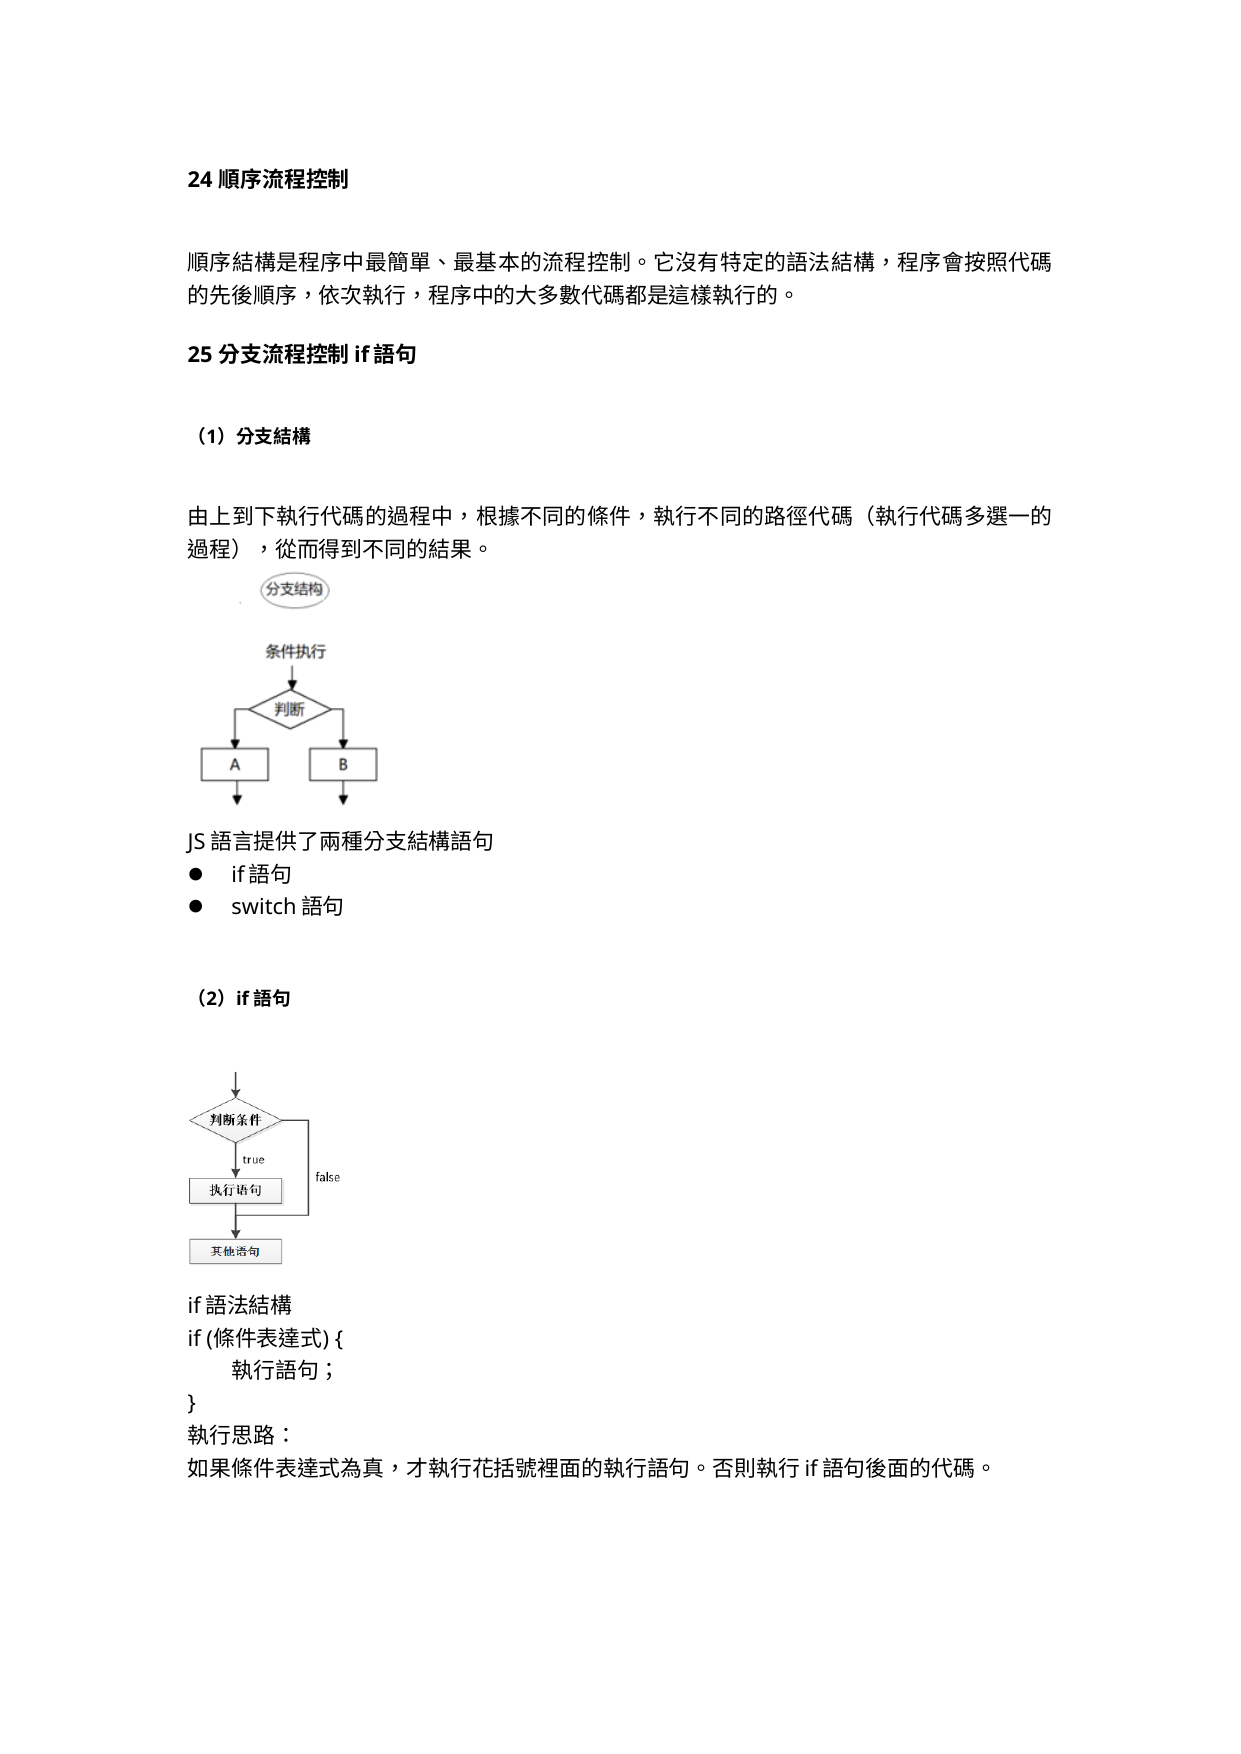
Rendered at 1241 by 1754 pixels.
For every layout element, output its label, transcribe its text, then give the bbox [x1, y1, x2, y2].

picture [187, 1060, 350, 1265]
text if語法結構 [187, 1288, 1053, 1320]
subtitle （1）分支結構 [187, 419, 1053, 452]
text JS語言提供了兩種分支結構語句 [187, 824, 1053, 856]
text 執行思路： [187, 1418, 1053, 1450]
text 如果條件表達式為真，才執行花括號裡面的執行語句。否則執行if語句後面的代碼。 [187, 1450, 1053, 1483]
text } [187, 1385, 1053, 1418]
subtitle 24 順序流程控制 [187, 162, 1053, 194]
subtitle 25 分支流程控制if語句 [187, 337, 1053, 369]
picture [187, 563, 400, 818]
text 順序結構是程序中最簡單、最基本的流程控制。它沒有特定的語法結構，程序會按照代碼的先後順序，依次執行，程序中的大多數代碼都是這樣執行的。 [187, 245, 1053, 310]
text if (條件表達式) { [187, 1320, 1053, 1353]
text 執行語句； [187, 1353, 1053, 1385]
list switch語句 [187, 889, 1053, 921]
subtitle （2）if 語句 [187, 981, 1053, 1013]
list if語句 [187, 856, 1053, 889]
text 由上到下執行代碼的過程中，根據不同的條件，執行不同的路徑代碼（執行代碼多選一的過程），從而得到不同的結果。 [187, 499, 1053, 564]
